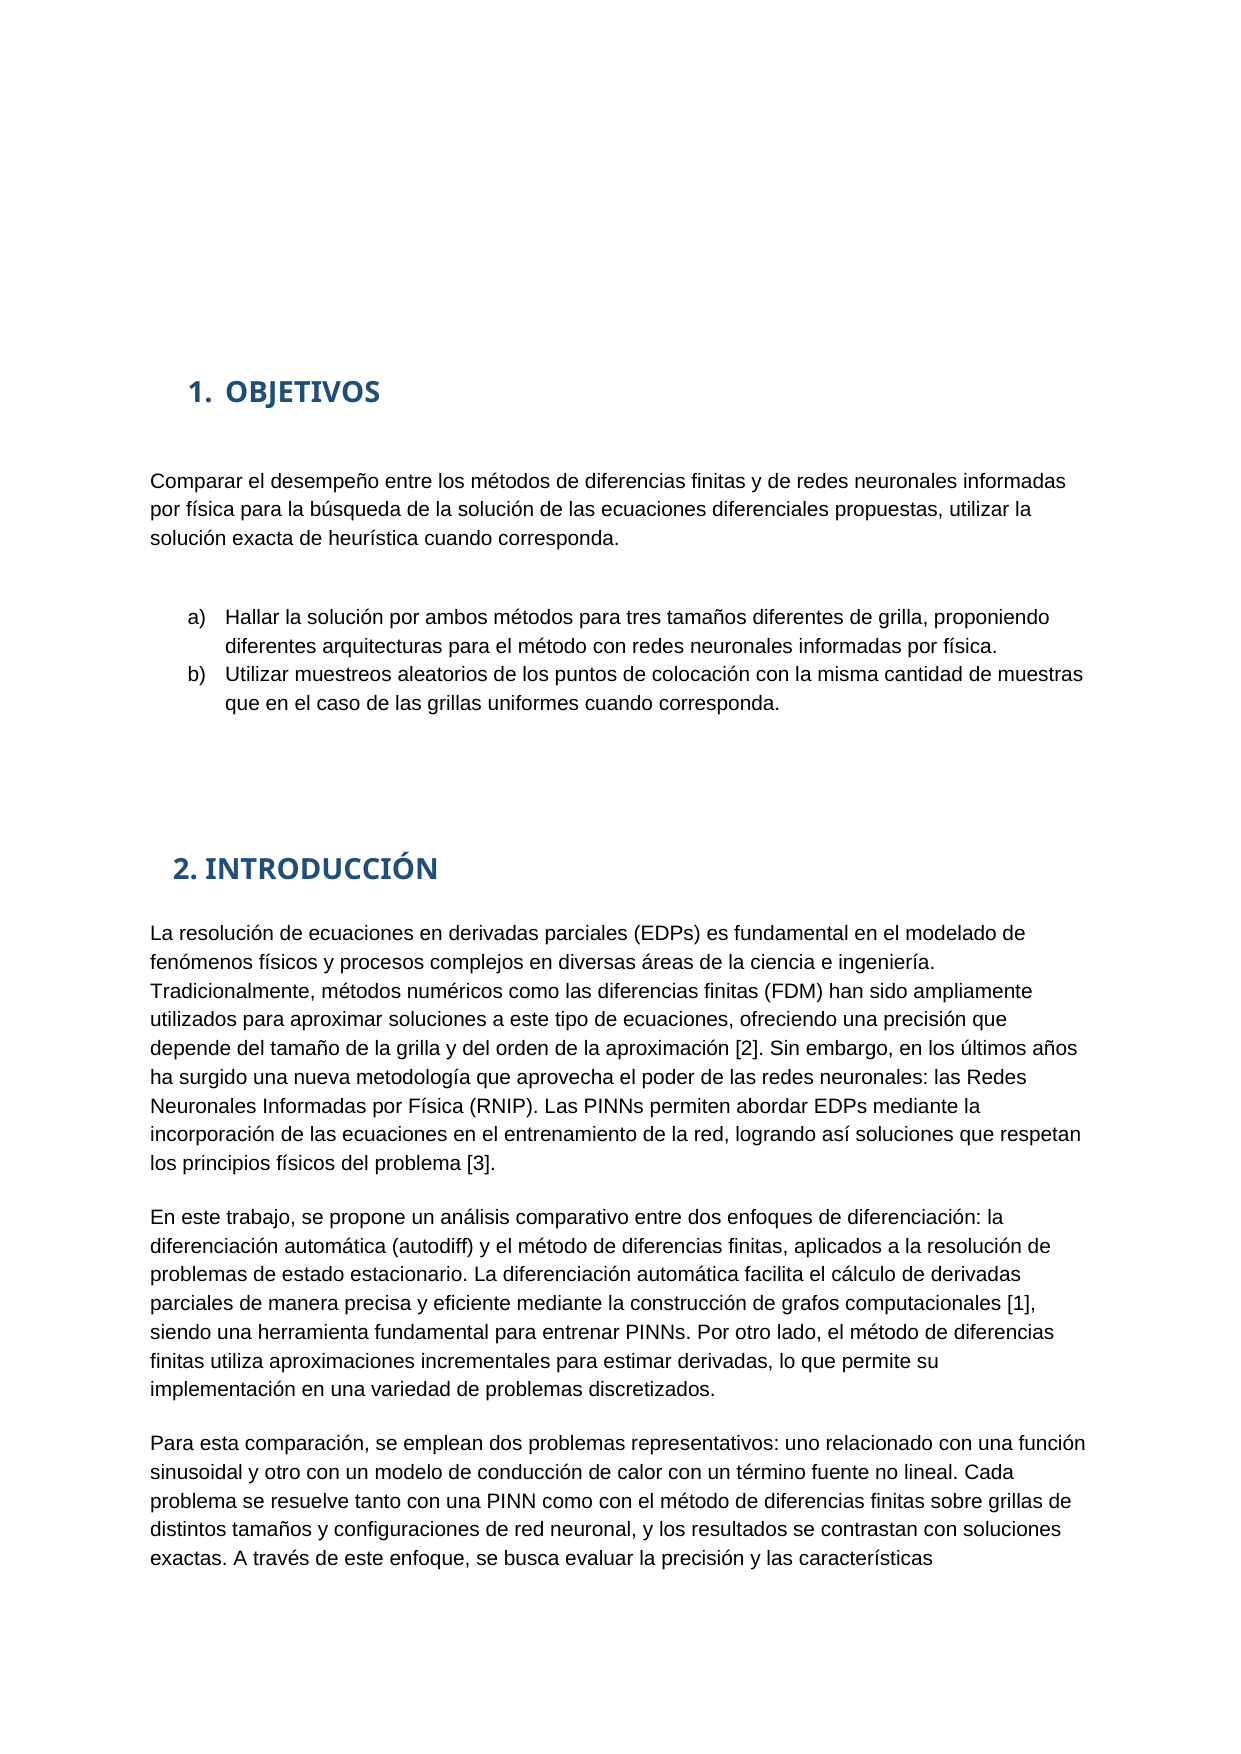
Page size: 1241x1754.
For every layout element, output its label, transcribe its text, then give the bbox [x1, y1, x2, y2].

list Hallar la solución por ambos métodos para tres tamaños diferentes de grilla, proponiendo diferentes arquitecturas para el método con redes neuronales informadas por física. [187, 605, 1090, 657]
text En este trabajo, se propone un análisis comparativo entre dos enfoques de diferenciación: la diferenciación automática (autodiff) y el método de diferencias finitas, aplicados a la resolución de problemas de estado estacionario. La diferenciación automática facilita el cálculo de derivadas parciales de manera precisa y eficiente mediante la construcción de grafos computacionales [1], siendo una herramienta fundamental para entrenar PINNs. Por otro lado, el método de diferencias finitas utiliza aproximaciones incrementales para estimar derivadas, lo que permite su implementación en una variedad de problemas discretizados. [150, 1205, 1090, 1401]
text La resolución de ecuaciones en derivadas parciales (EDPs) es fundamental en el modelado de fenómenos físicos y procesos complejos en diversas áreas de la ciencia e ingeniería. Tradicionalmente, métodos numéricos como las diferencias finitas (FDM) han sido ampliamente utilizados para aproximar soluciones a este tipo de ecuaciones, ofreciendo una precisión que depende del tamaño de la grilla y del orden de la aproximación [2]. Sin embargo, en los últimos años ha surgido una nueva metodología que aprovecha el poder de las redes neuronales: las Redes Neuronales Informadas por Física (RNIP). Las PINNs permiten abordar EDPs mediante la incorporación de las ecuaciones en el entrenamiento de la red, logrando así soluciones que respetan los principios físicos del problema [3]. [150, 921, 1090, 1175]
text 2. INTRODUCCIÓN [150, 848, 1090, 888]
list Utilizar muestreos aleatorios de los puntos de colocación con la misma cantidad de muestras que en el caso de las grillas uniformes cuando corresponda. [187, 662, 1090, 715]
text Comparar el desempeño entre los métodos de diferencias finitas y de redes neuronales informadas por física para la búsqueda de la solución de las ecuaciones diferenciales propuestas, utilizar la solución exacta de heurística cuando corresponda. [150, 468, 1090, 550]
list OBJETIVOS [187, 371, 1090, 411]
